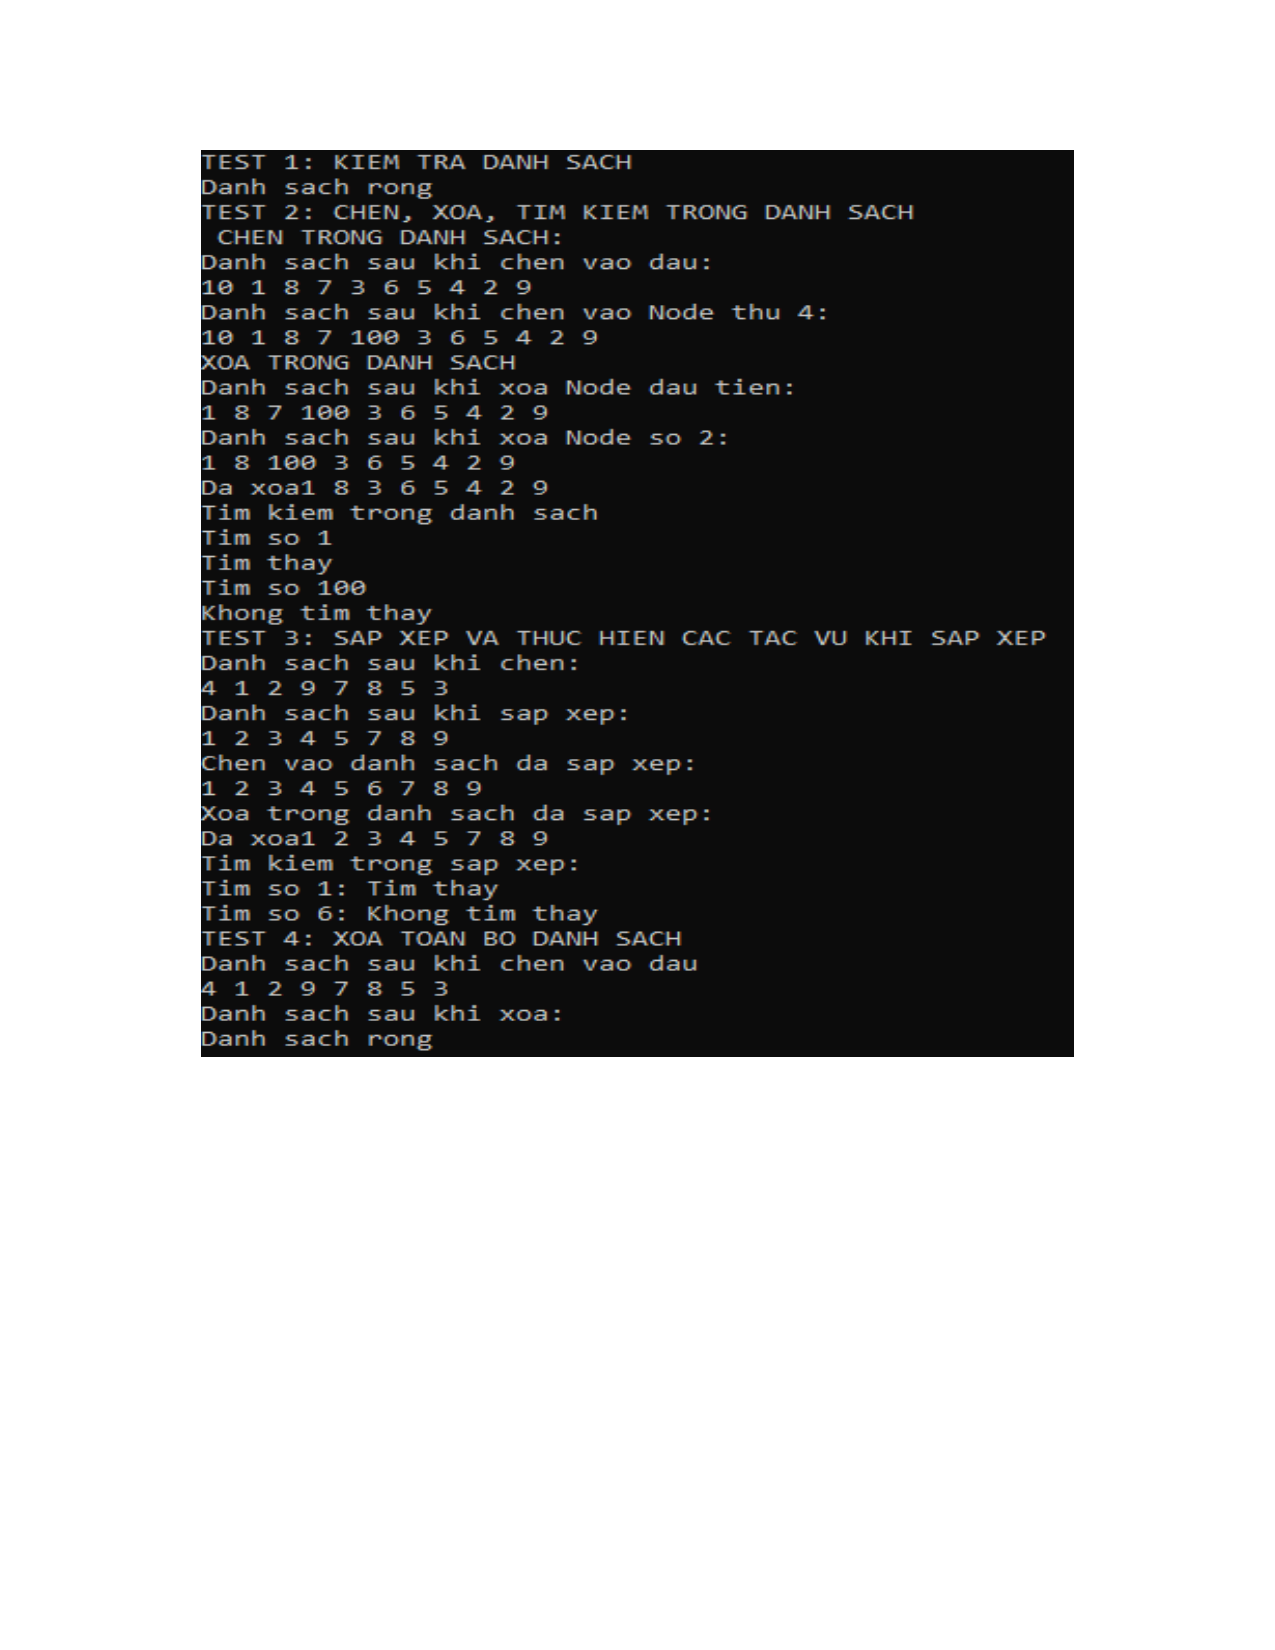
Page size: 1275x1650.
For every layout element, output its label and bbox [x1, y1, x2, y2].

picture [201, 150, 1074, 1057]
